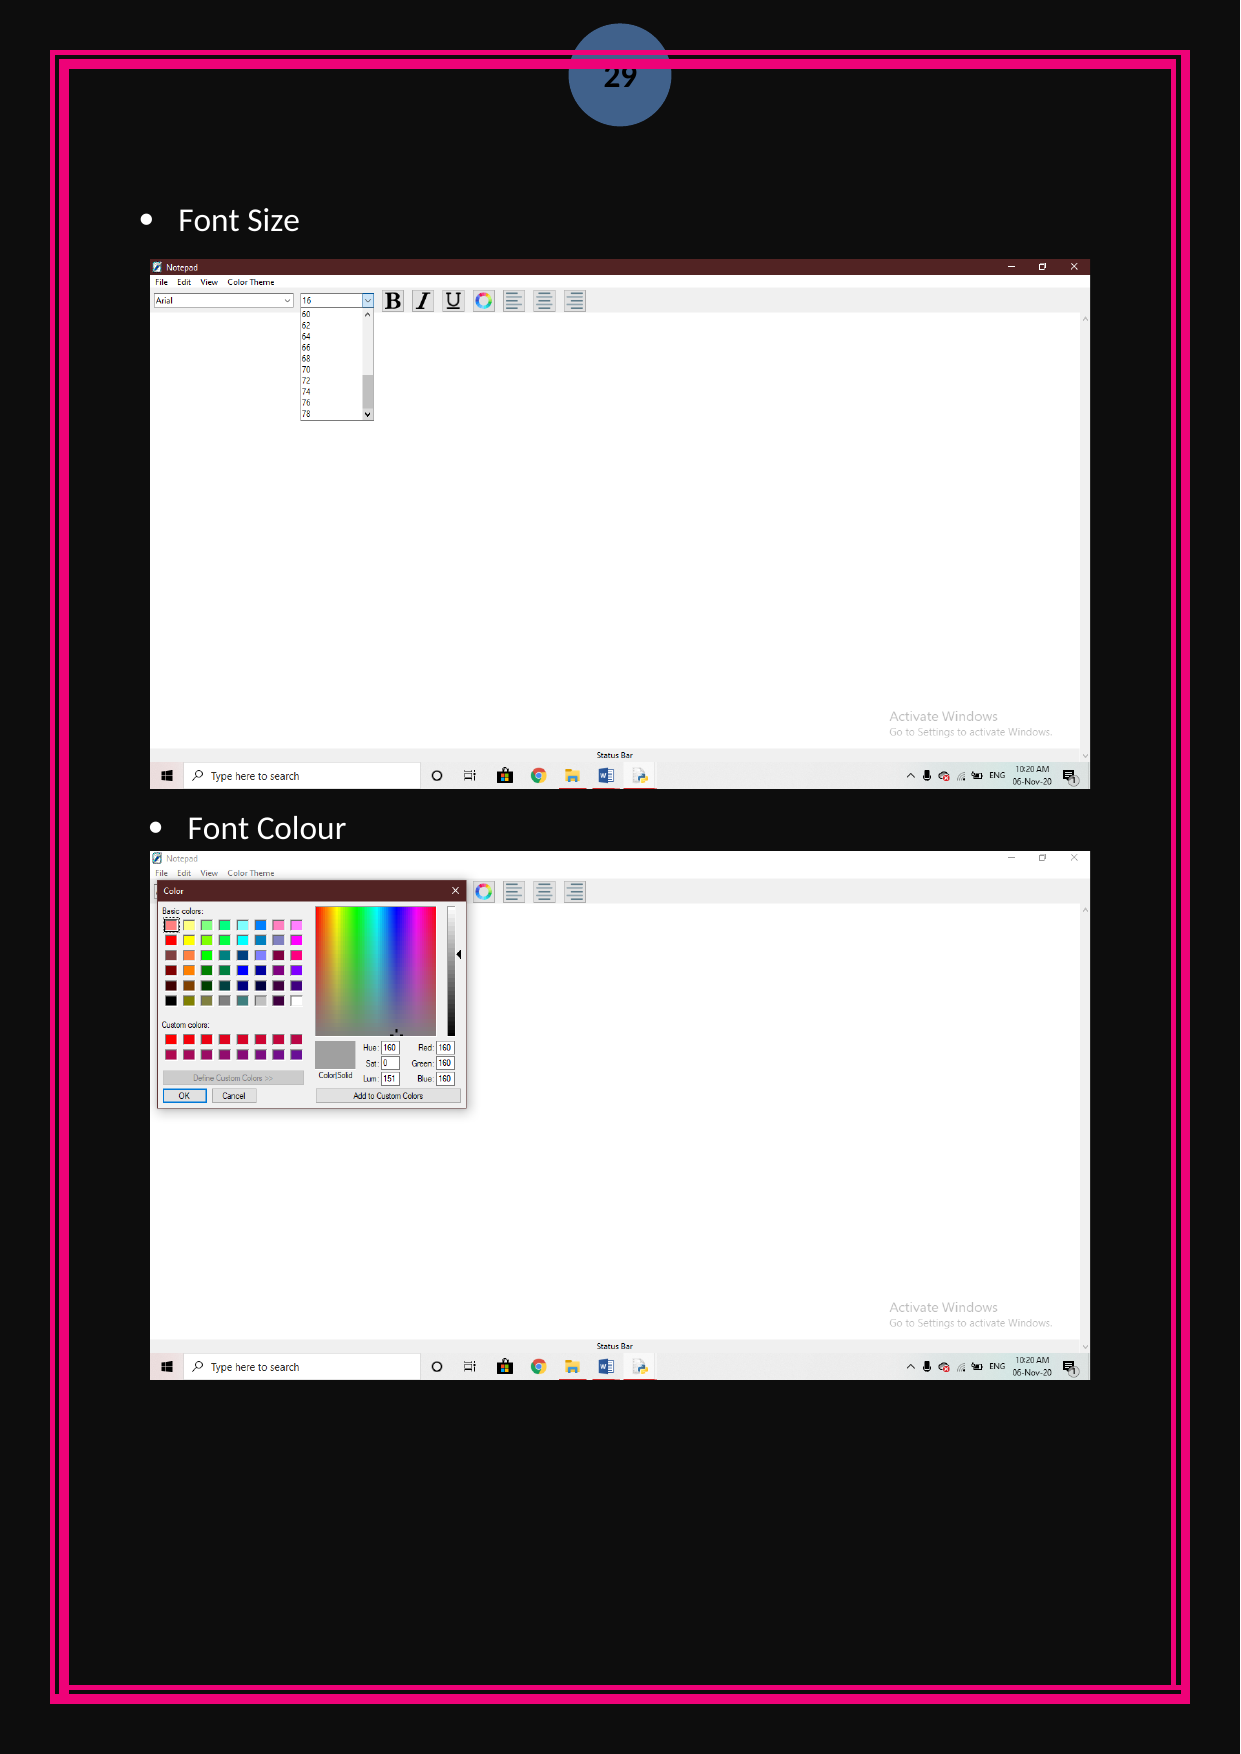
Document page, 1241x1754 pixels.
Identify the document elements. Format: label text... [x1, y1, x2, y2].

list Font Colour [150, 807, 1090, 848]
picture [150, 851, 1091, 1380]
list Font Size [141, 199, 1090, 240]
picture [150, 259, 1091, 789]
